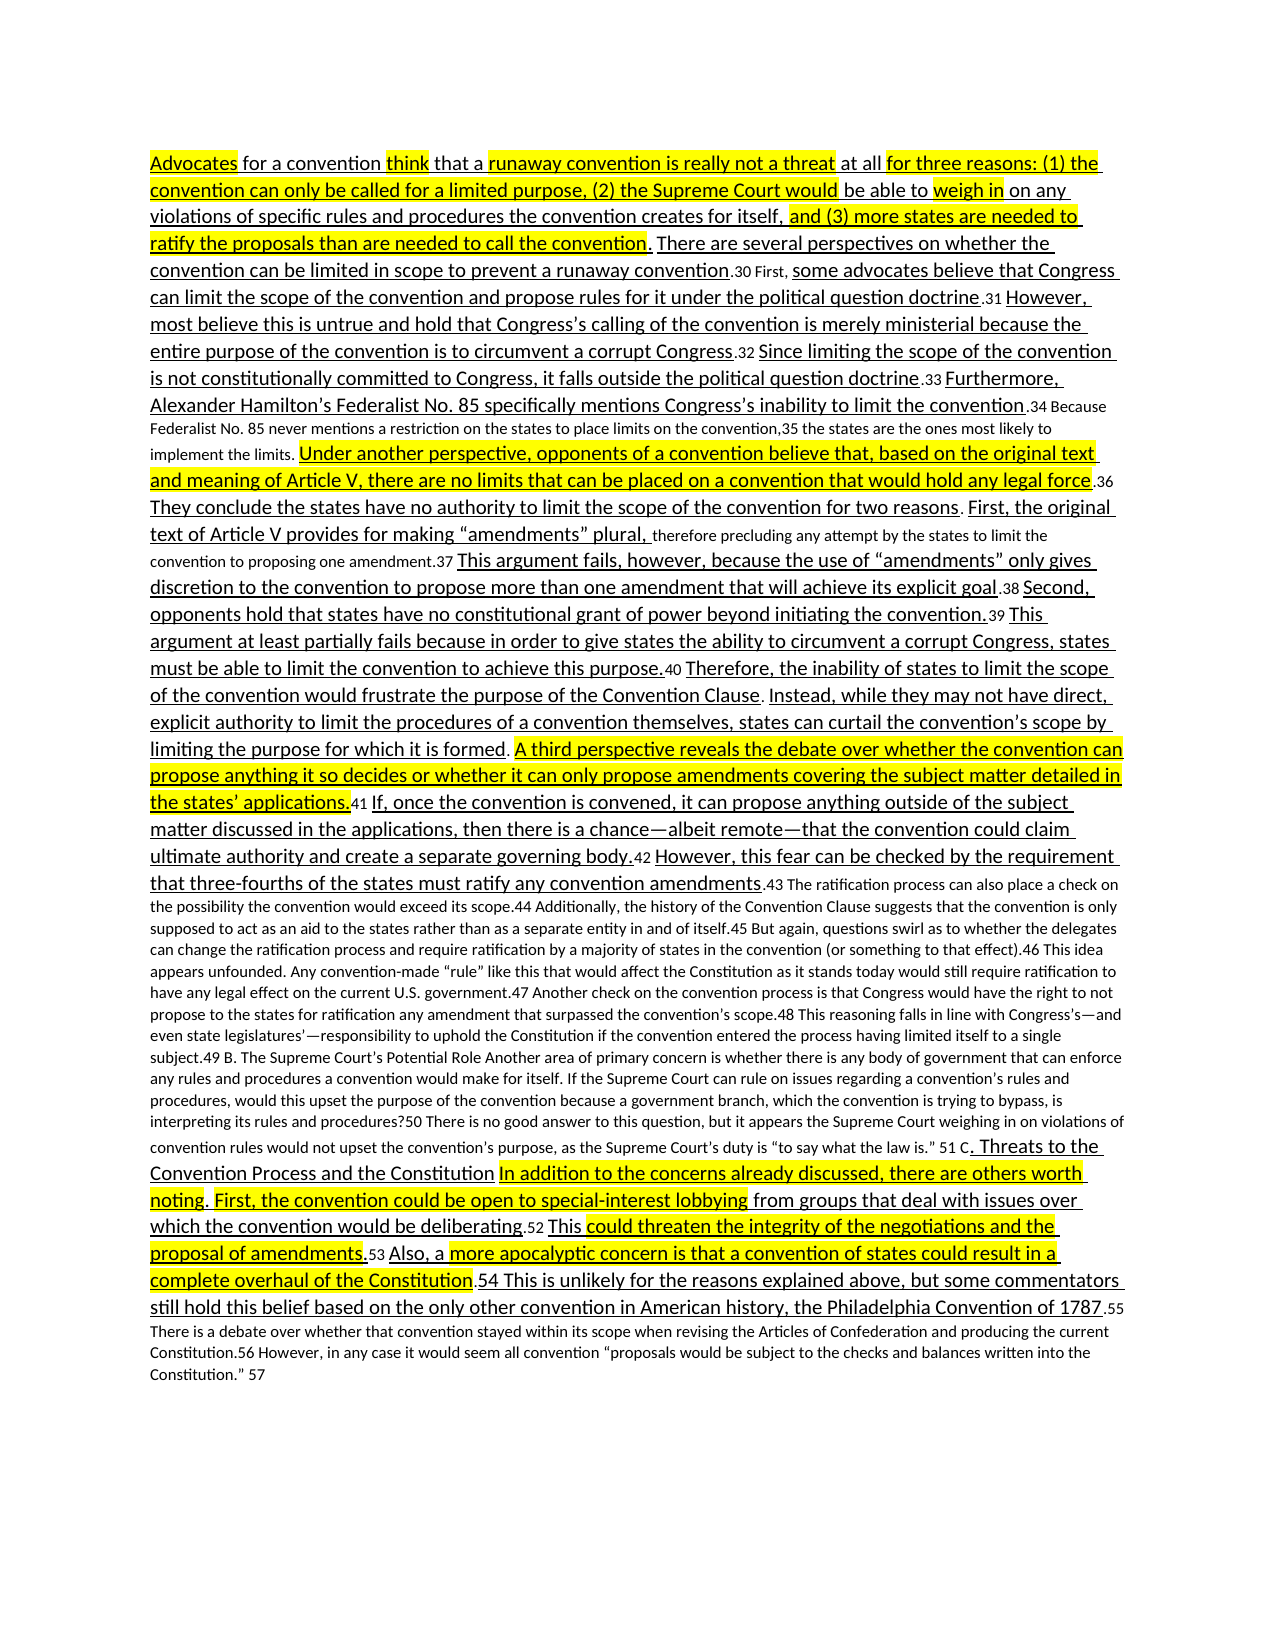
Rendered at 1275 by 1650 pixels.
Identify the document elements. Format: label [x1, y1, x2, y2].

text [150, 150, 1125, 1384]
